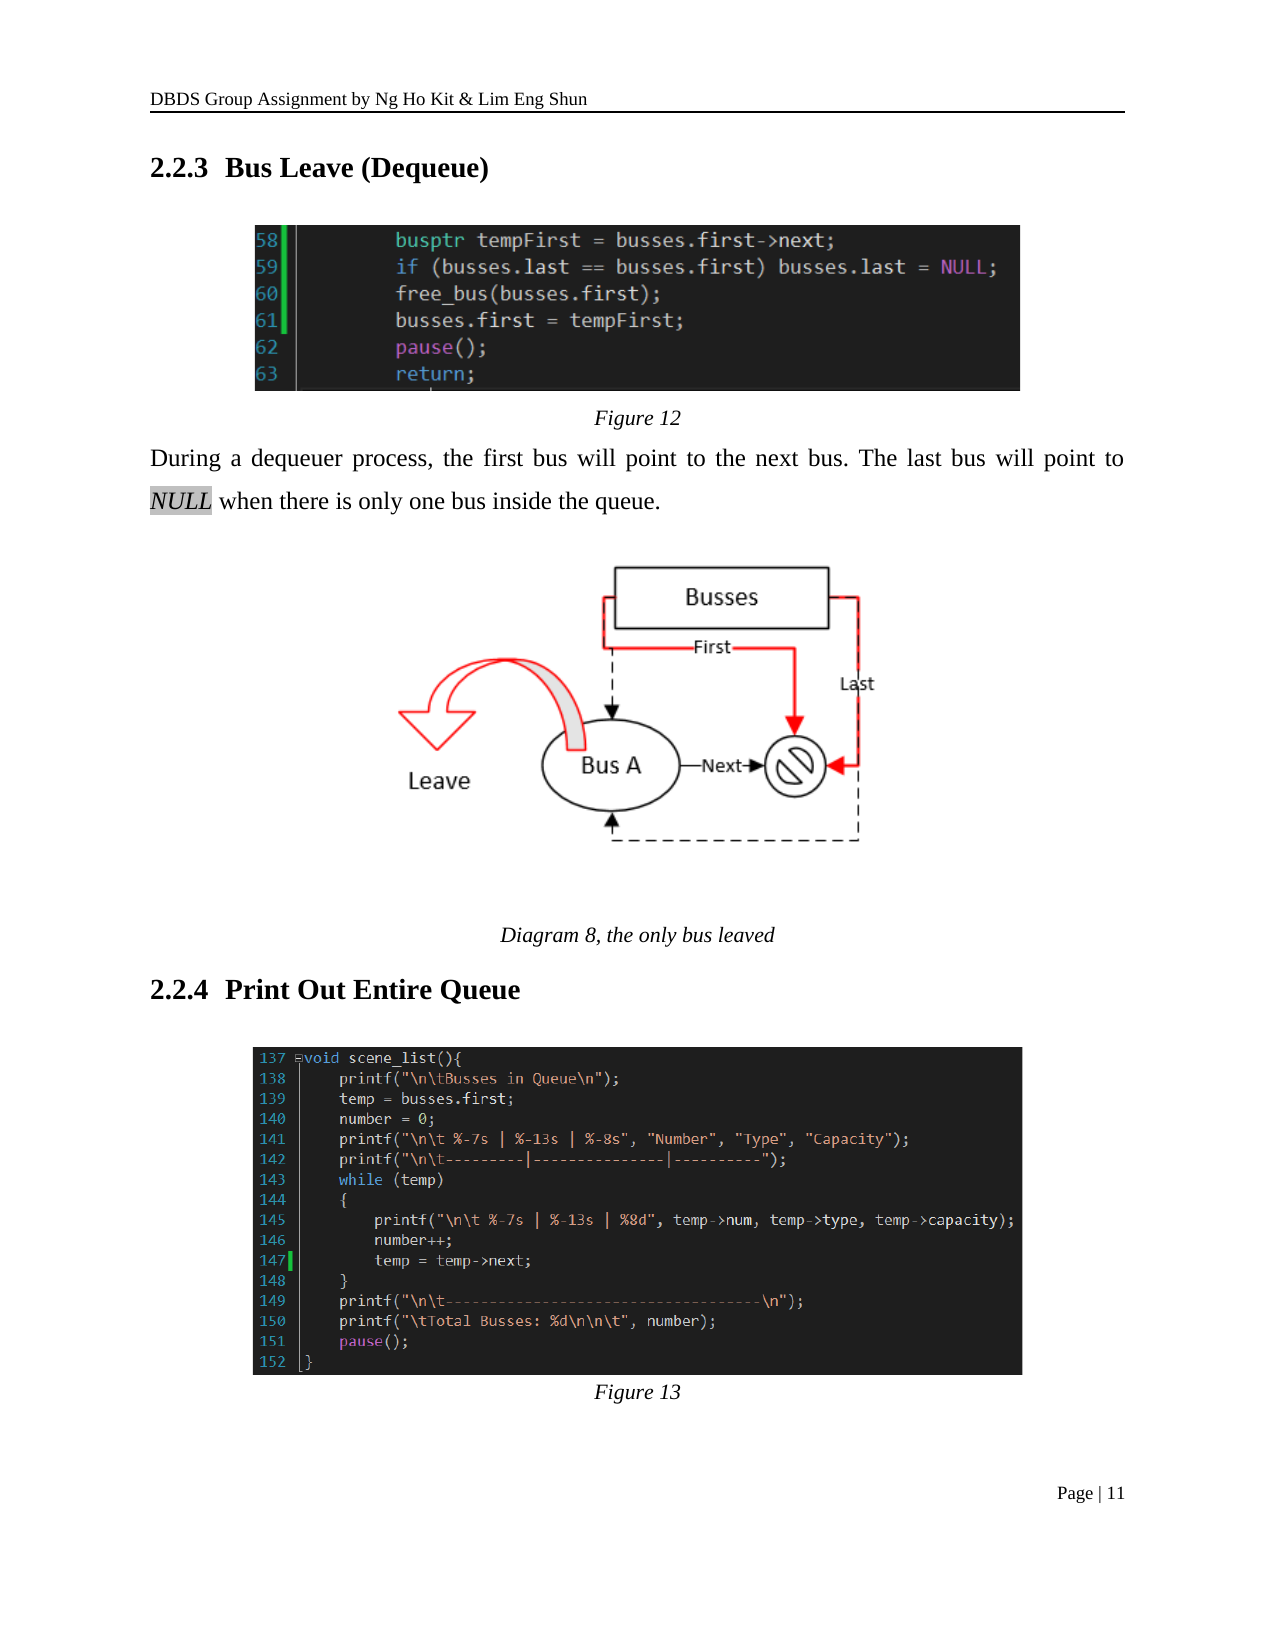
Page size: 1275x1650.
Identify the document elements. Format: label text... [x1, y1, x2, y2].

subtitle 2.2.4 Print Out Entire Queue [150, 972, 1125, 1006]
text Figure 13 [150, 1379, 1125, 1404]
picture [254, 225, 1021, 391]
text During a dequeuer process, the first bus will point to the next bus. The last bus will point to NULL when there is only one bus inside the queue. [150, 443, 1125, 515]
subtitle 2.2.3 Bus Leave (Dequeue) [150, 150, 1125, 183]
picture [252, 1047, 1023, 1375]
text Diagram 8, the only bus leaved [150, 922, 1125, 947]
text Figure 12 [150, 405, 1125, 431]
picture [373, 529, 903, 908]
